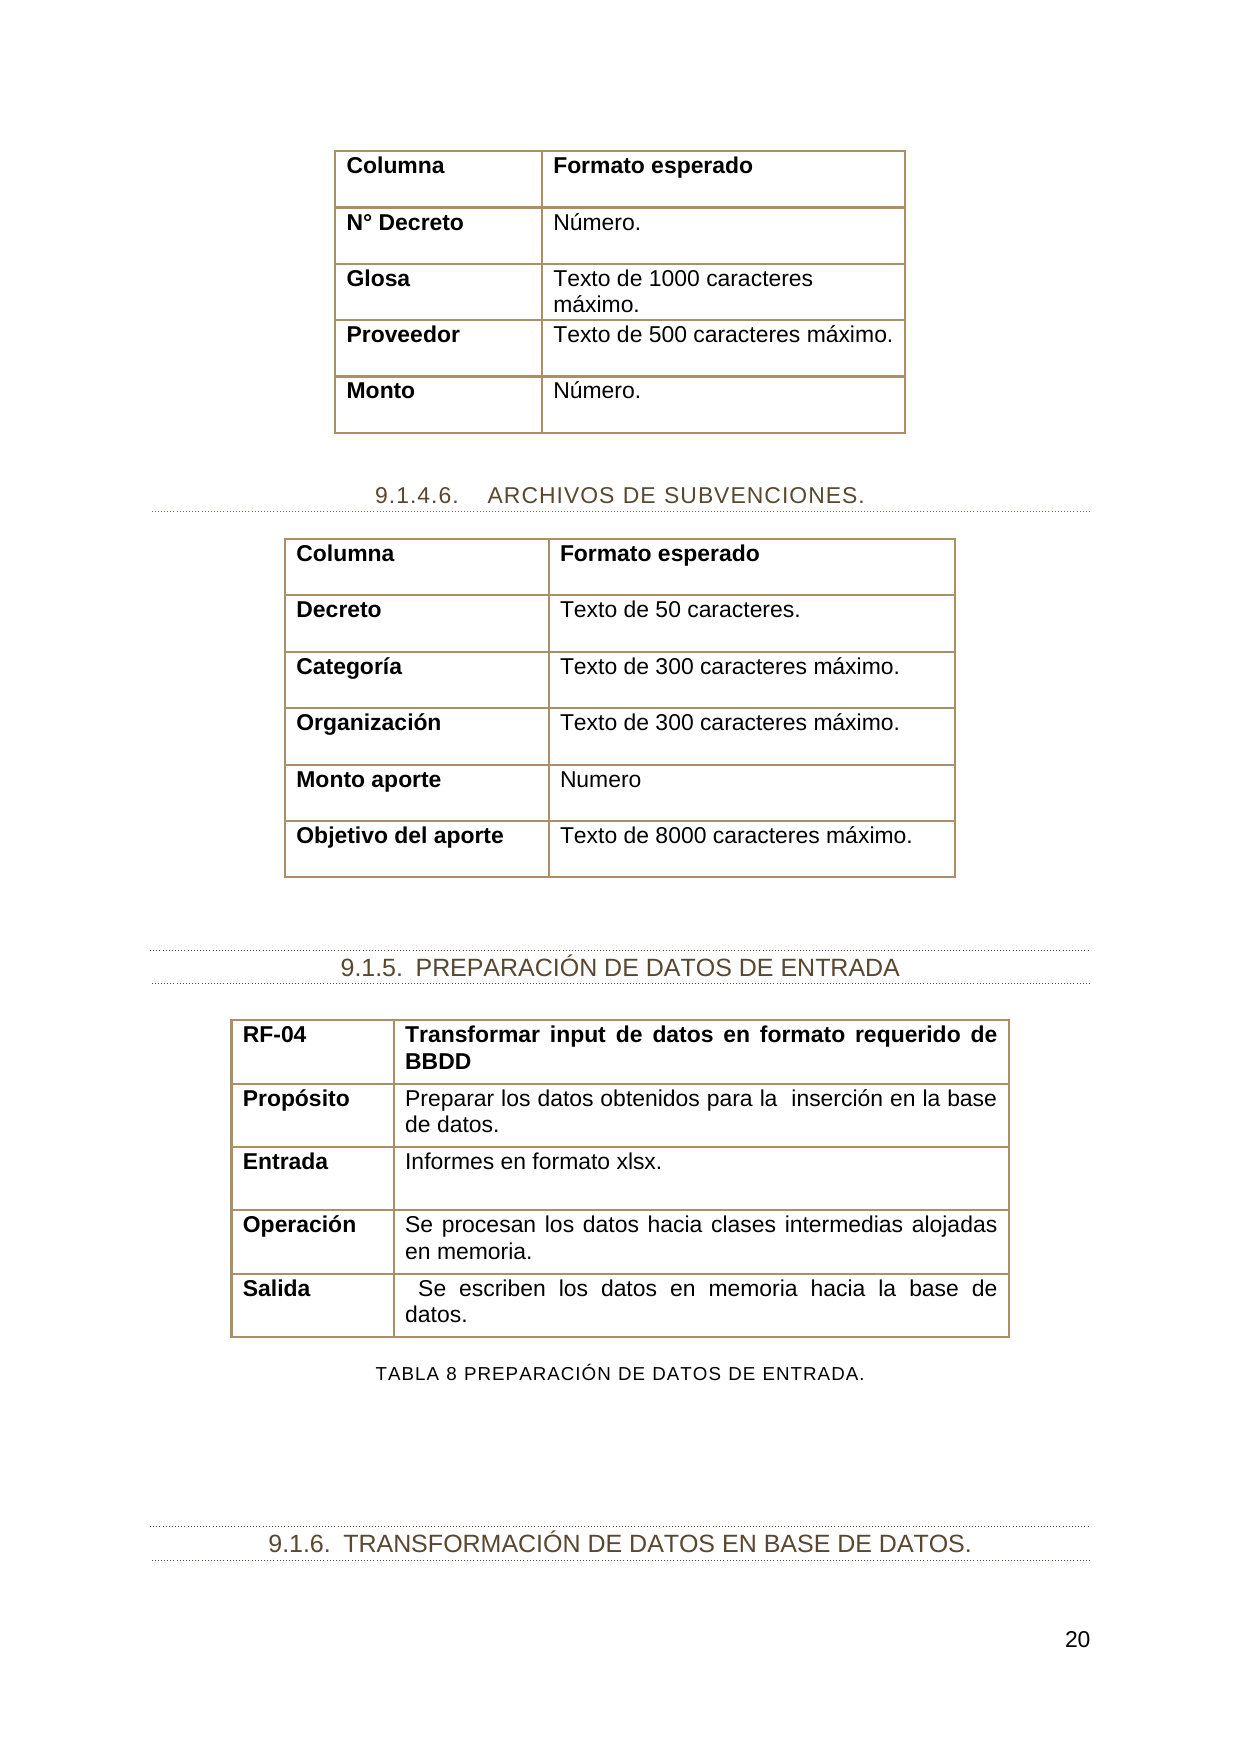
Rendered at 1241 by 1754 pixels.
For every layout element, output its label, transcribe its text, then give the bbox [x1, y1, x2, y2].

table_cell Número. [543, 378, 904, 432]
table_header Transformar input de datos en formato requerido de BBDD [395, 1021, 1008, 1083]
table_cell Texto de 500 caracteres máximo. [543, 321, 904, 375]
table_cell Texto de 8000 caracteres máximo. [550, 822, 954, 876]
table_cell Se escriben los datos en memoria hacia la base de datos. [395, 1275, 1008, 1336]
table_header Formato esperado [543, 152, 904, 206]
subtitle Archivos de Subvenciones. [150, 482, 1090, 512]
table_header RF-04 [233, 1021, 393, 1083]
table_cell Numero [550, 766, 954, 820]
table_cell Glosa [336, 265, 541, 319]
table_cell Texto de 50 caracteres. [550, 596, 954, 651]
table_header Columna [286, 540, 548, 594]
table_cell Informes en formato xlsx. [395, 1148, 1008, 1209]
subtitle Preparación de datos de entrada [150, 949, 1090, 984]
table_cell Objetivo del aporte [286, 822, 548, 876]
table_cell Operación [233, 1211, 393, 1273]
table_header Formato esperado [550, 540, 954, 594]
table_cell Texto de 300 caracteres máximo. [550, 709, 954, 763]
table_cell Preparar los datos obtenidos para la inserción en la base de datos. [395, 1085, 1008, 1146]
table_cell Monto [336, 378, 541, 432]
table_cell Se procesan los datos hacia clases intermedias alojadas en memoria. [395, 1211, 1008, 1273]
table_cell Categoría [286, 653, 548, 707]
table_cell Número. [543, 209, 904, 263]
subtitle Transformación de datos en base de datos. [150, 1526, 1090, 1561]
table_cell Propósito [233, 1085, 393, 1146]
table_cell Texto de 1000 caracteres máximo. [543, 265, 904, 319]
table_cell Decreto [286, 596, 548, 651]
table_cell N° Decreto [336, 209, 541, 263]
table_cell Salida [233, 1275, 393, 1336]
table_cell Proveedor [336, 321, 541, 375]
table_cell Organización [286, 709, 548, 763]
table_cell Monto aporte [286, 766, 548, 820]
table_cell Texto de 300 caracteres máximo. [550, 653, 954, 707]
table_cell Entrada [233, 1148, 393, 1209]
table_header Columna [336, 152, 541, 206]
